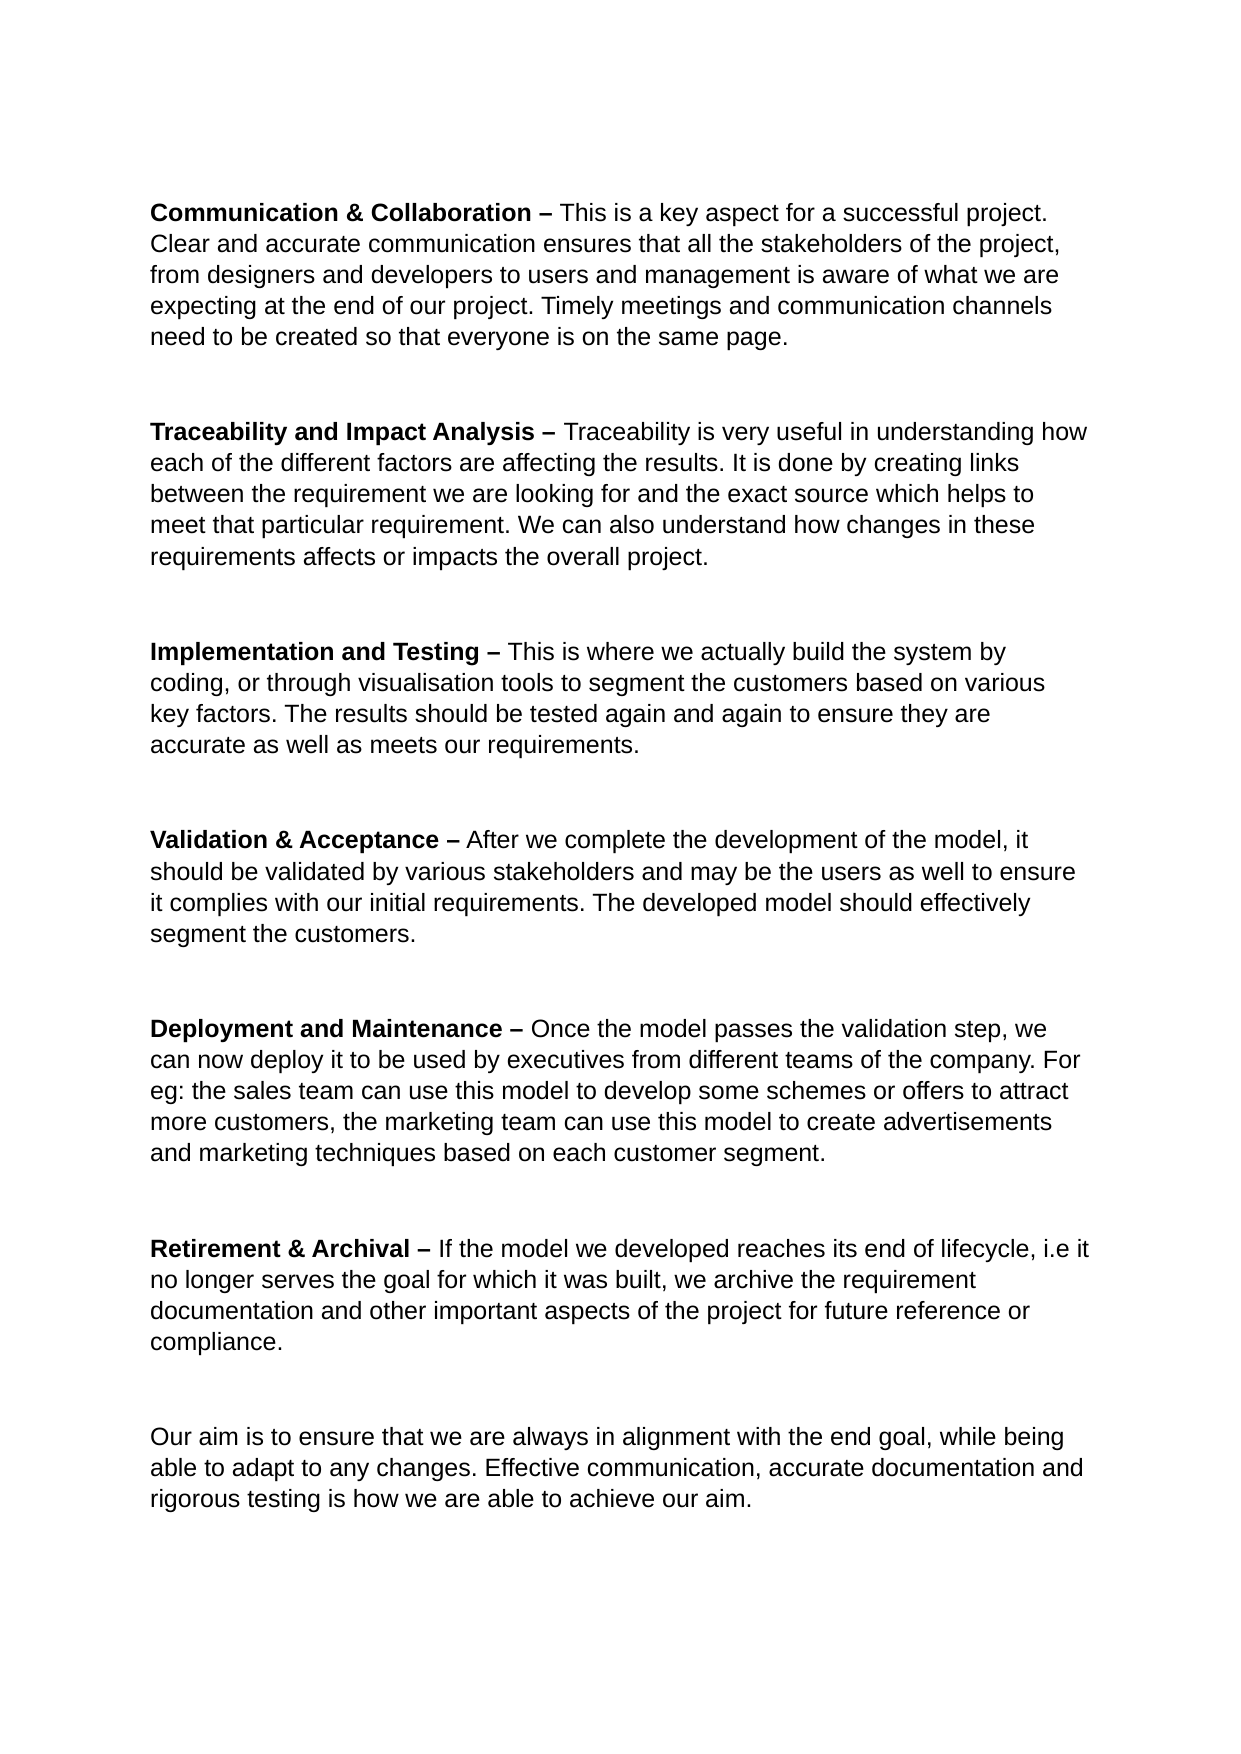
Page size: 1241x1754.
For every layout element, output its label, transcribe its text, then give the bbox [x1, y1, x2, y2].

text Our aim is to ensure that we are always in alignment with the end goal, while being able to adapt to any changes. Effective communication, accurate documentation and rigorous testing is how we are able to achieve our aim. [150, 1422, 1090, 1513]
text Deployment and Maintenance – Once the model passes the validation step, we can now deploy it to be used by executives from different teams of the company. For eg: the sales team can use this model to develop some schemes or offers to attract more customers, the marketing team can use this model to create advertisements and marketing techniques based on each customer segment. [150, 1014, 1090, 1167]
text Retirement & Archival – If the model we developed reaches its end of lifecycle, i.e it no longer serves the goal for which it was built, we archive the requirement documentation and other important aspects of the project for future reference or compliance. [150, 1233, 1090, 1355]
text Validation & Acceptance – After we complete the development of the model, it should be validated by various stakeholders and may be the users as well to ensure it complies with our initial requirements. The developed model should effectively segment the customers. [150, 825, 1090, 947]
text Traceability and Impact Analysis – Traceability is very useful in understanding how each of the different factors are affecting the results. It is done by creating links between the requirement we are looking for and the exact source which helps to meet that particular requirement. We can also understand how changes in these requirements affects or impacts the overall project. [150, 417, 1090, 570]
text Implementation and Testing – This is where we actually build the system by coding, or through visualisation tools to segment the customers based on various key factors. The results should be tested again and again to ensure they are accurate as well as meets our requirements. [150, 637, 1090, 759]
text Communication & Collaboration – This is a key aspect for a successful project. Clear and accurate communication ensures that all the stakeholders of the project, from designers and developers to users and management is aware of what we are expecting at the end of our project. Timely meetings and communication channels need to be created so that everyone is on the same page. [150, 198, 1090, 351]
